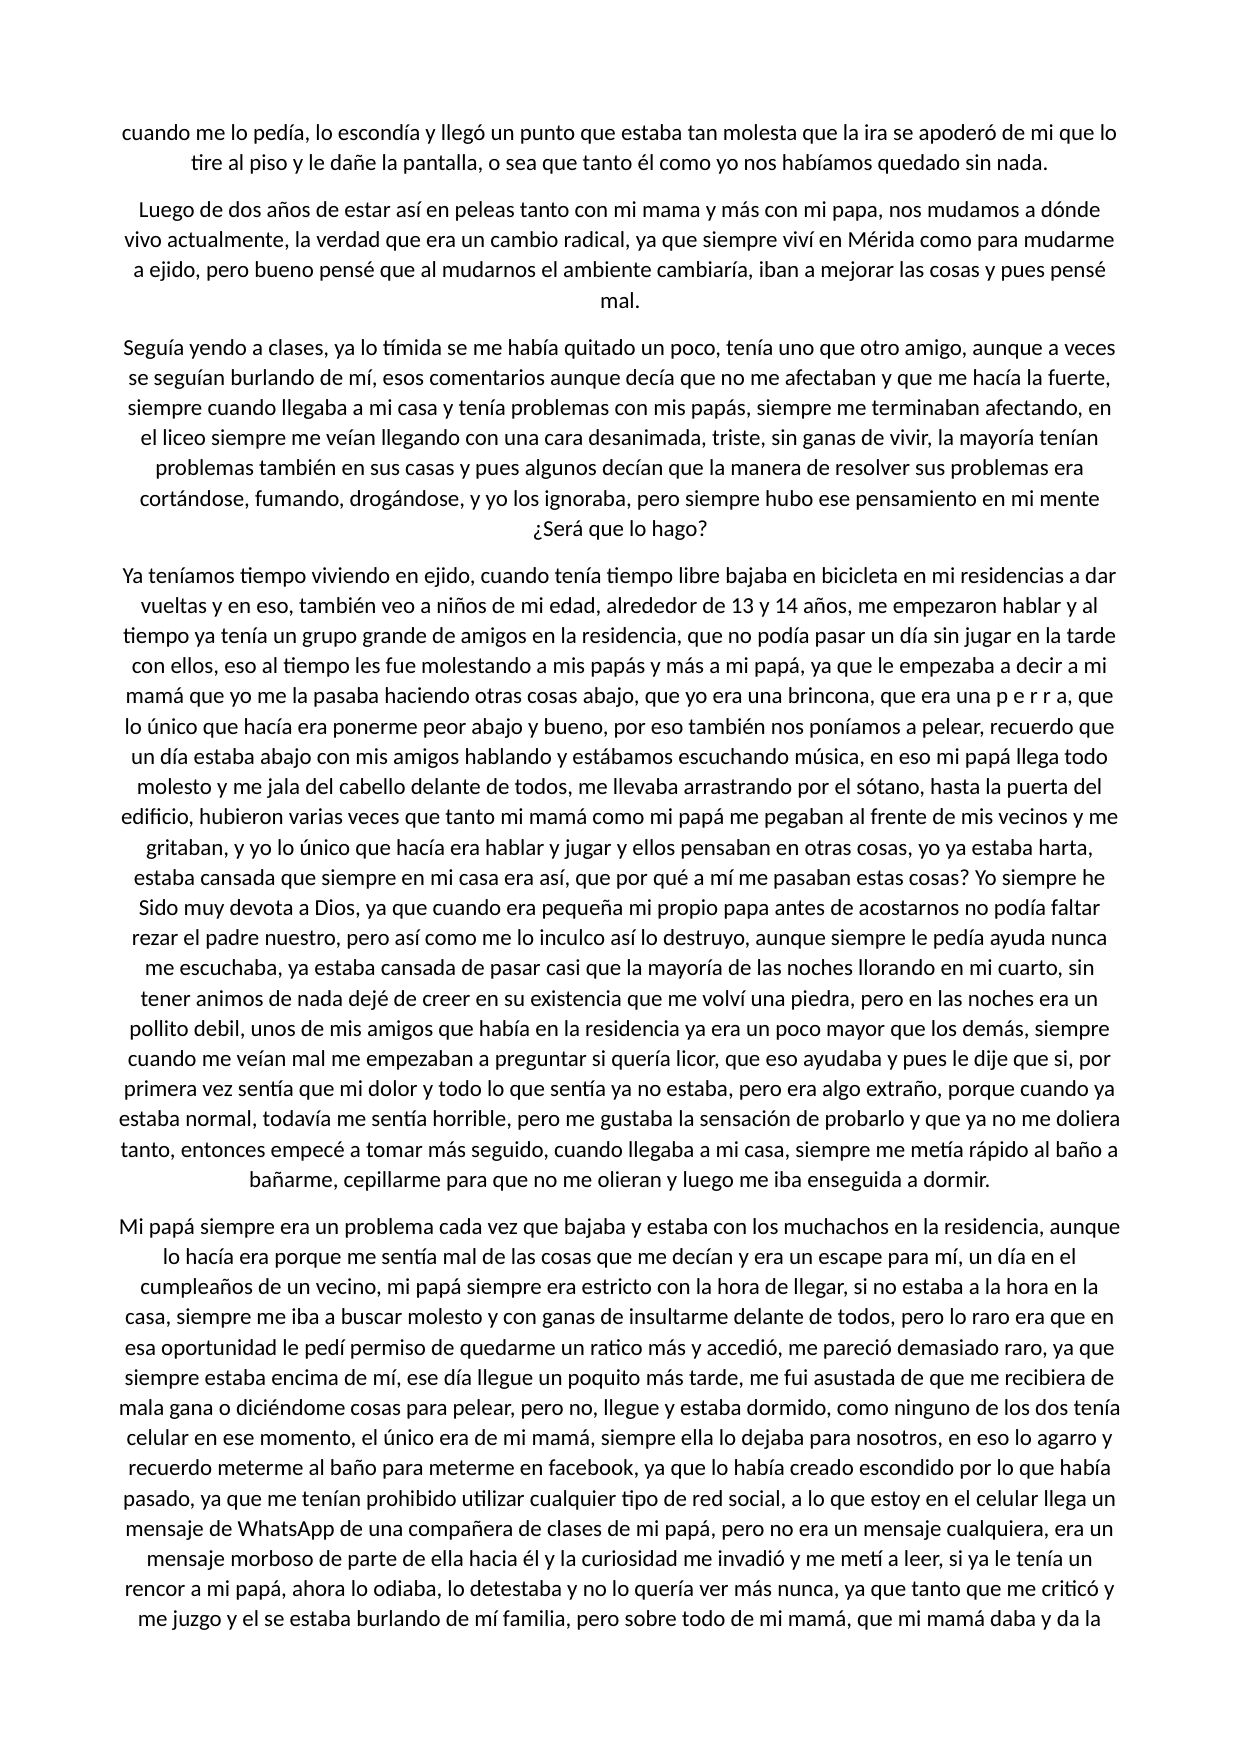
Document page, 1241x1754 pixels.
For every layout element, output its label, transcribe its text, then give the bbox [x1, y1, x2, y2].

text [118, 1212, 1122, 1633]
text Luego de dos años de estar así en peleas tanto con mi mama y más con mi papa, nos mudamos a dónde vivo actualmente, la verdad que era un cambio radical, ya que siempre viví en Mérida como para mudarme a ejido, pero bueno pensé que al mudarnos el ambiente cambiaría, iban a mejorar las cosas y pues pensé mal. [118, 195, 1122, 314]
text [118, 118, 1122, 176]
text Seguía yendo a clases, ya lo tímida se me había quitado un poco, tenía uno que otro amigo, aunque a veces se seguían burlando de mí, esos comentarios aunque decía que no me afectaban y que me hacía la fuerte, siempre cuando llegaba a mi casa y tenía problemas con mis papás, siempre me terminaban afectando, en el liceo siempre me veían llegando con una cara desanimada, triste, sin ganas de vivir, la mayoría tenían problemas también en sus casas y pues algunos decían que la manera de resolver sus problemas era cortándose, fumando, drogándose, y yo los ignoraba, pero siempre hubo ese pensamiento en mi mente ¿Será que lo hago? [118, 333, 1122, 542]
text Ya teníamos tiempo viviendo en ejido, cuando tenía tiempo libre bajaba en bicicleta en mi residencias a dar vueltas y en eso, también veo a niños de mi edad, alrededor de 13 y 14 años, me empezaron hablar y al tiempo ya tenía un grupo grande de amigos en la residencia, que no podía pasar un día sin jugar en la tarde con ellos, eso al tiempo les fue molestando a mis papás y más a mi papá, ya que le empezaba a decir a mi mamá que yo me la pasaba haciendo otras cosas abajo, que yo era una brincona, que era una p e r r a, que lo único que hacía era ponerme peor abajo y bueno, por eso también nos poníamos a pelear, recuerdo que un día estaba abajo con mis amigos hablando y estábamos escuchando música, en eso mi papá llega todo molesto y me jala del cabello delante de todos, me llevaba arrastrando por el sótano, hasta la puerta del edificio, hubieron varias veces que tanto mi mamá como mi papá me pegaban al frente de mis vecinos y me gritaban, y yo lo único que hacía era hablar y jugar y ellos pensaban en otras cosas, yo ya estaba harta, estaba cansada que siempre en mi casa era así, que por qué a mí me pasaban estas cosas? Yo siempre he Sido muy devota a Dios, ya que cuando era pequeña mi propio papa antes de acostarnos no podía faltar rezar el padre nuestro, pero así como me lo inculco así lo destruyo, aunque siempre le pedía ayuda nunca me escuchaba, ya estaba cansada de pasar casi que la mayoría de las noches llorando en mi cuarto, sin tener animos de nada dejé de creer en su existencia que me volví una piedra, pero en las noches era un pollito debil, unos de mis amigos que había en la residencia ya era un poco mayor que los demás, siempre cuando me veían mal me empezaban a preguntar si quería licor, que eso ayudaba y pues le dije que si, por primera vez sentía que mi dolor y todo lo que sentía ya no estaba, pero era algo extraño, porque cuando ya estaba normal, todavía me sentía horrible, pero me gustaba la sensación de probarlo y que ya no me doliera tanto, entonces empecé a tomar más seguido, cuando llegaba a mi casa, siempre me metía rápido al baño a bañarme, cepillarme para que no me olieran y luego me iba enseguida a dormir. [118, 561, 1122, 1193]
